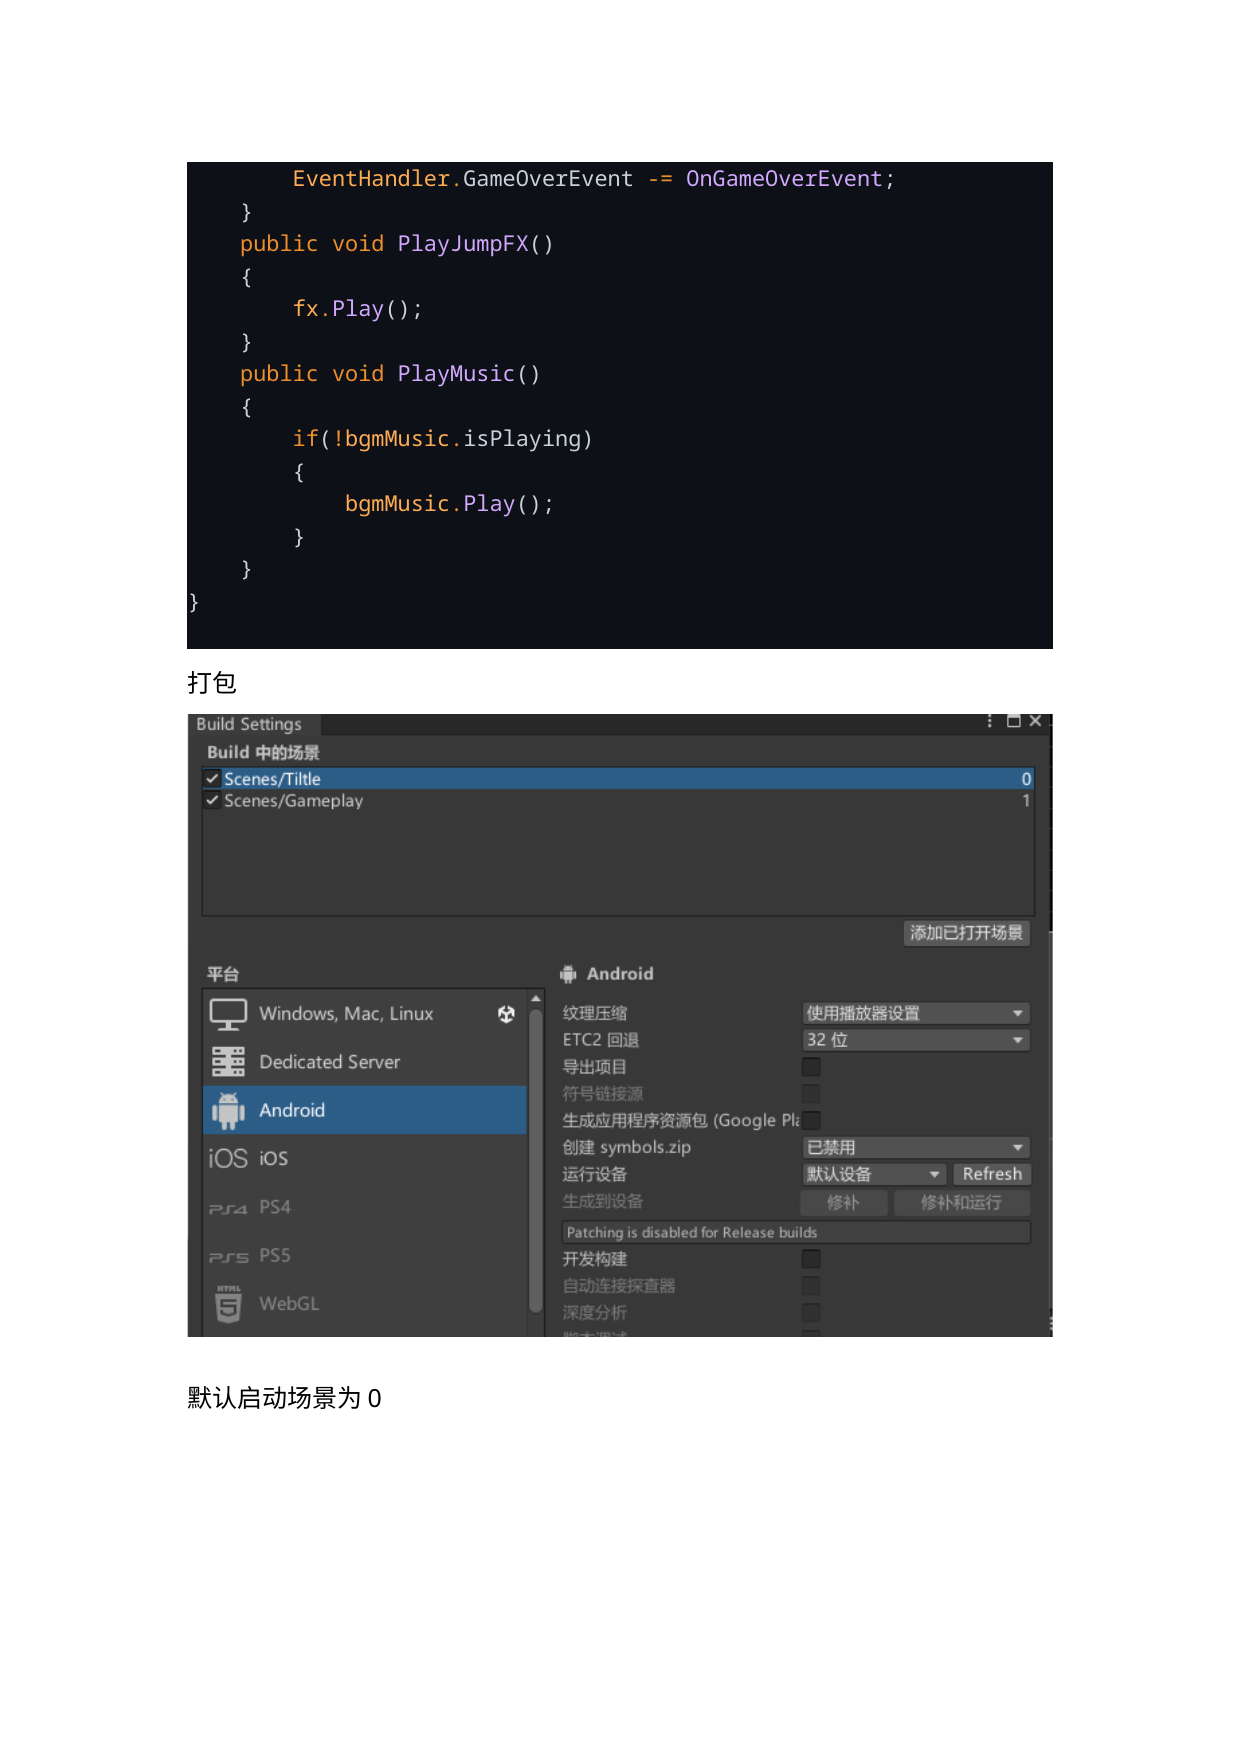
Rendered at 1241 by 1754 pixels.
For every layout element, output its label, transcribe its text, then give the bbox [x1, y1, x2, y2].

text } [187, 552, 1053, 584]
text 打包 [187, 649, 1053, 714]
text } [187, 194, 1053, 227]
text public void PlayJumpFX() [187, 227, 1053, 259]
text { [187, 389, 1053, 422]
text public void PlayMusic() [187, 357, 1053, 389]
text { [187, 259, 1053, 292]
text 默认启动场景为0 [187, 1364, 1053, 1429]
picture [187, 714, 1053, 1337]
text } [187, 324, 1053, 357]
text bgmMusic.Play(); [187, 487, 1053, 519]
text } [187, 519, 1053, 552]
text { [187, 454, 1053, 487]
text EventHandler.GameOverEvent -= OnGameOverEvent; [187, 162, 1053, 194]
text } [187, 584, 1053, 617]
text if(!bgmMusic.isPlaying) [187, 422, 1053, 454]
text fx.Play(); [187, 292, 1053, 324]
